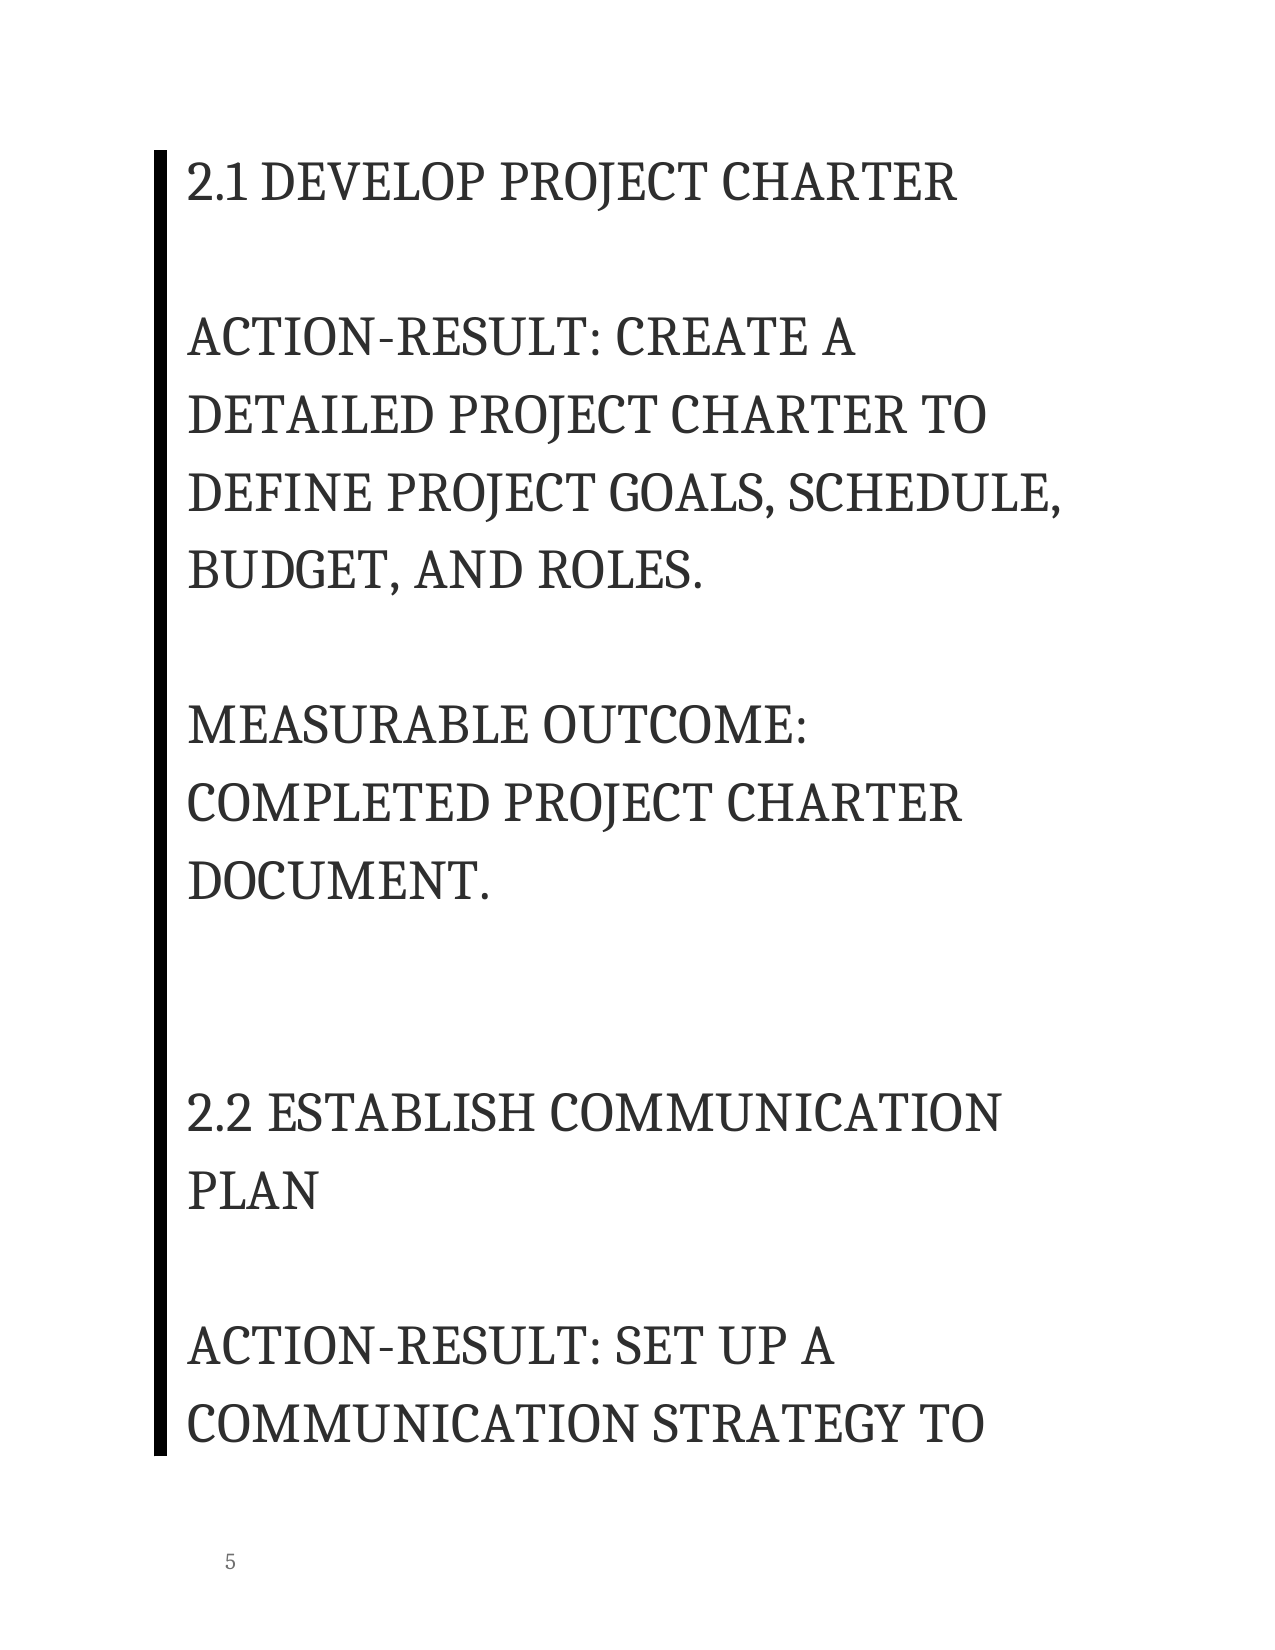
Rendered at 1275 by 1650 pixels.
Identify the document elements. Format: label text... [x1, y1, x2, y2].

title Action-Result: Create a detailed project charter to define project goals, schedule, budget, and roles. [167, 305, 1087, 603]
title Action-Result: Set up a communication strategy to ensure effective updates to stakeholders. [167, 1314, 1087, 1456]
title 2.2 Establish Communication Plan [167, 1081, 1087, 1223]
title 2.1 Develop Project Charter [187, 150, 1087, 215]
title Measurable Outcome: Completed project charter document. [167, 693, 1087, 913]
